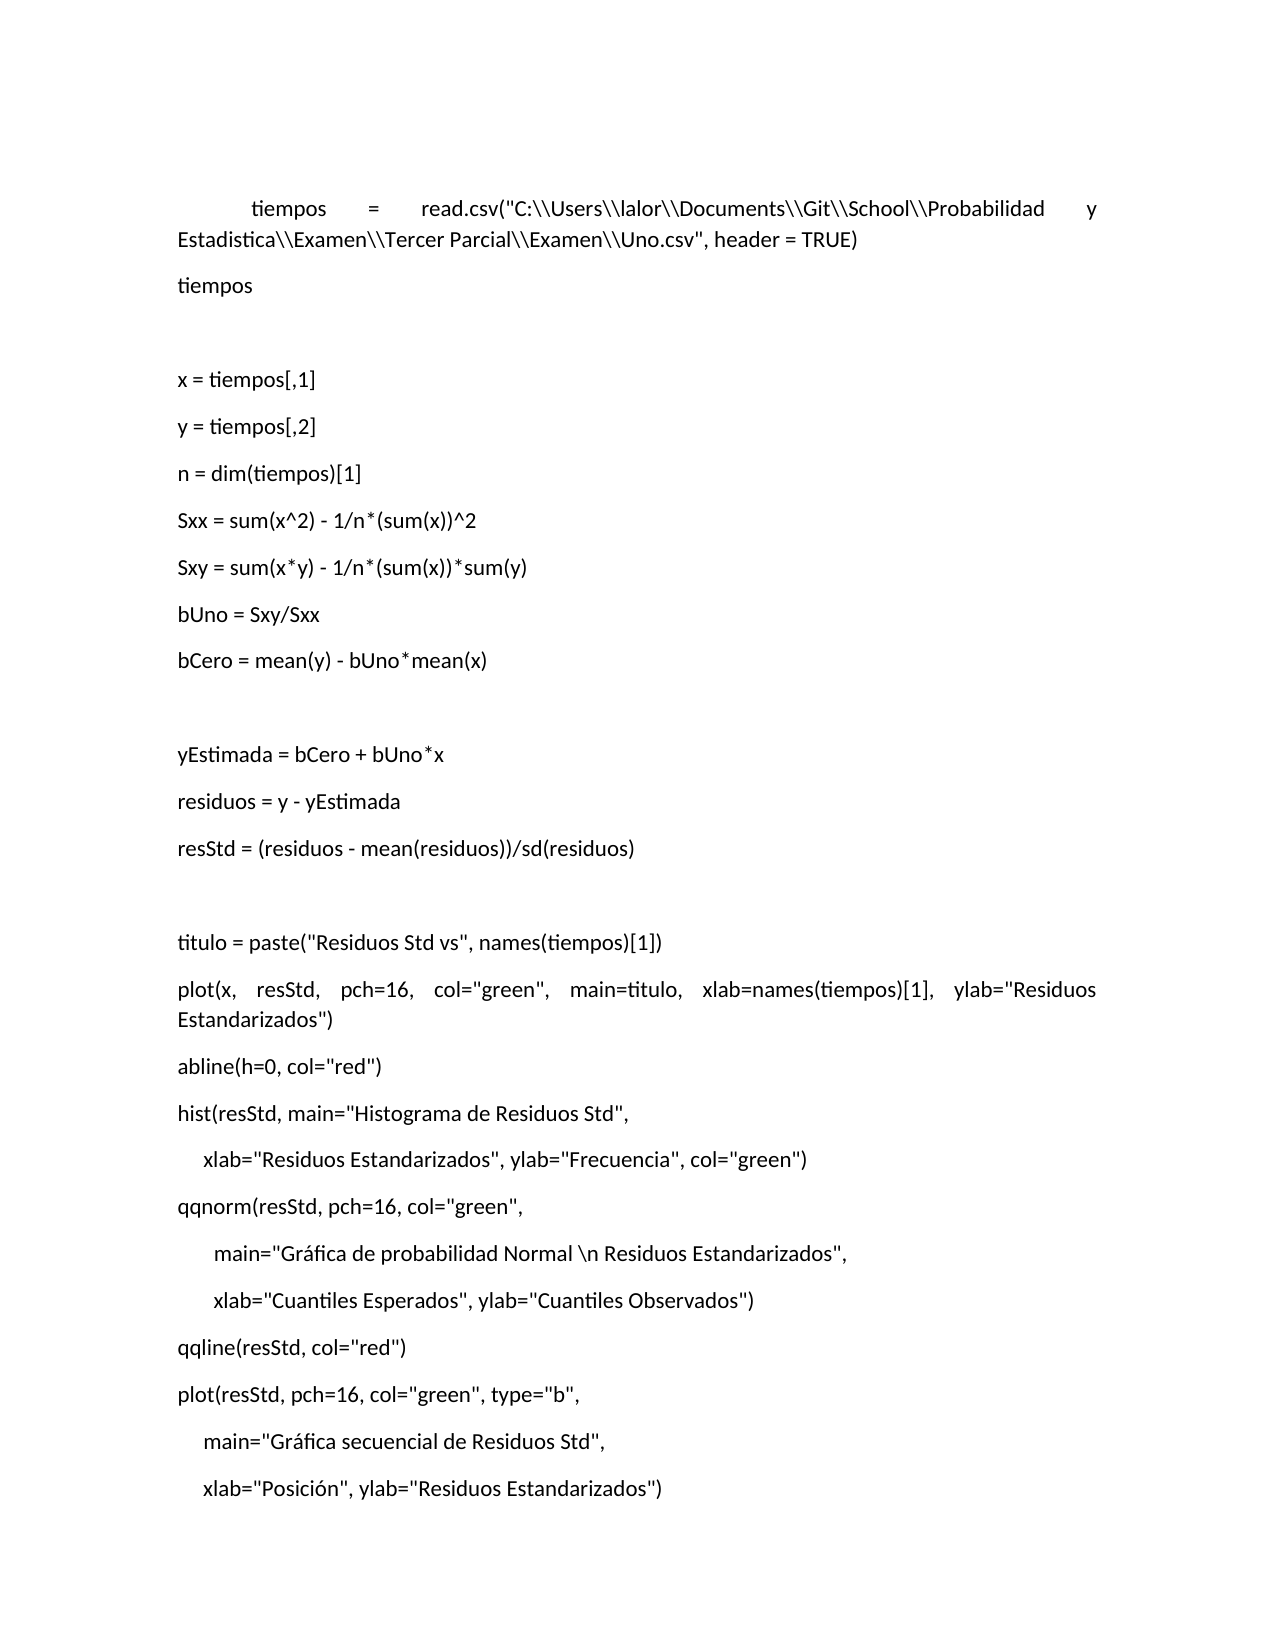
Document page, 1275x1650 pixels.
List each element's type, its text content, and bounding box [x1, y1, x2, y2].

text yEstimada = bCero + bUno*x [177, 740, 1098, 768]
text xlab="Residuos Estandarizados", ylab="Frecuencia", col="green") [177, 1146, 1098, 1173]
text main="Gráfica de probabilidad Normal \n Residuos Estandarizados", [177, 1239, 1098, 1267]
text Sxx = sum(x^2) - 1/n*(sum(x))^2 [177, 506, 1098, 534]
text qqline(resStd, col="red") [177, 1333, 1098, 1361]
text residuos = y - yEstimada [177, 787, 1098, 815]
text main="Gráfica secuencial de Residuos Std", [177, 1427, 1098, 1455]
text bUno = Sxy/Sxx [177, 600, 1098, 628]
text y = tiempos[,2] [177, 412, 1098, 440]
text bCero = mean(y) - bUno*mean(x) [177, 647, 1098, 674]
text tiempos [177, 272, 1098, 299]
text xlab="Posición", ylab="Residuos Estandarizados") [177, 1474, 1098, 1502]
text plot(x, resStd, pch=16, col="green", main=titulo, xlab=names(tiempos)[1], ylab="Residuos Estandarizados") [177, 975, 1098, 1033]
text xlab="Cuantiles Esperados", ylab="Cuantiles Observados") [177, 1286, 1098, 1314]
text titulo = paste("Residuos Std vs", names(tiempos)[1]) [177, 928, 1098, 956]
text x = tiempos[,1] [177, 365, 1098, 393]
text resStd = (residuos - mean(residuos))/sd(residuos) [177, 834, 1098, 862]
text plot(resStd, pch=16, col="green", type="b", [177, 1380, 1098, 1408]
text abline(h=0, col="red") [177, 1052, 1098, 1080]
text hist(resStd, main="Histograma de Residuos Std", [177, 1099, 1098, 1127]
text tiempos = read.csv("C:\\Users\\lalor\\Documents\\Git\\School\\Probabilidad y Estadistica\\Examen\\Tercer Parcial\\Examen\\Uno.csv", header = TRUE) [177, 194, 1098, 253]
text n = dim(tiempos)[1] [177, 459, 1098, 487]
text qqnorm(resStd, pch=16, col="green", [177, 1192, 1098, 1220]
text Sxy = sum(x*y) - 1/n*(sum(x))*sum(y) [177, 553, 1098, 581]
